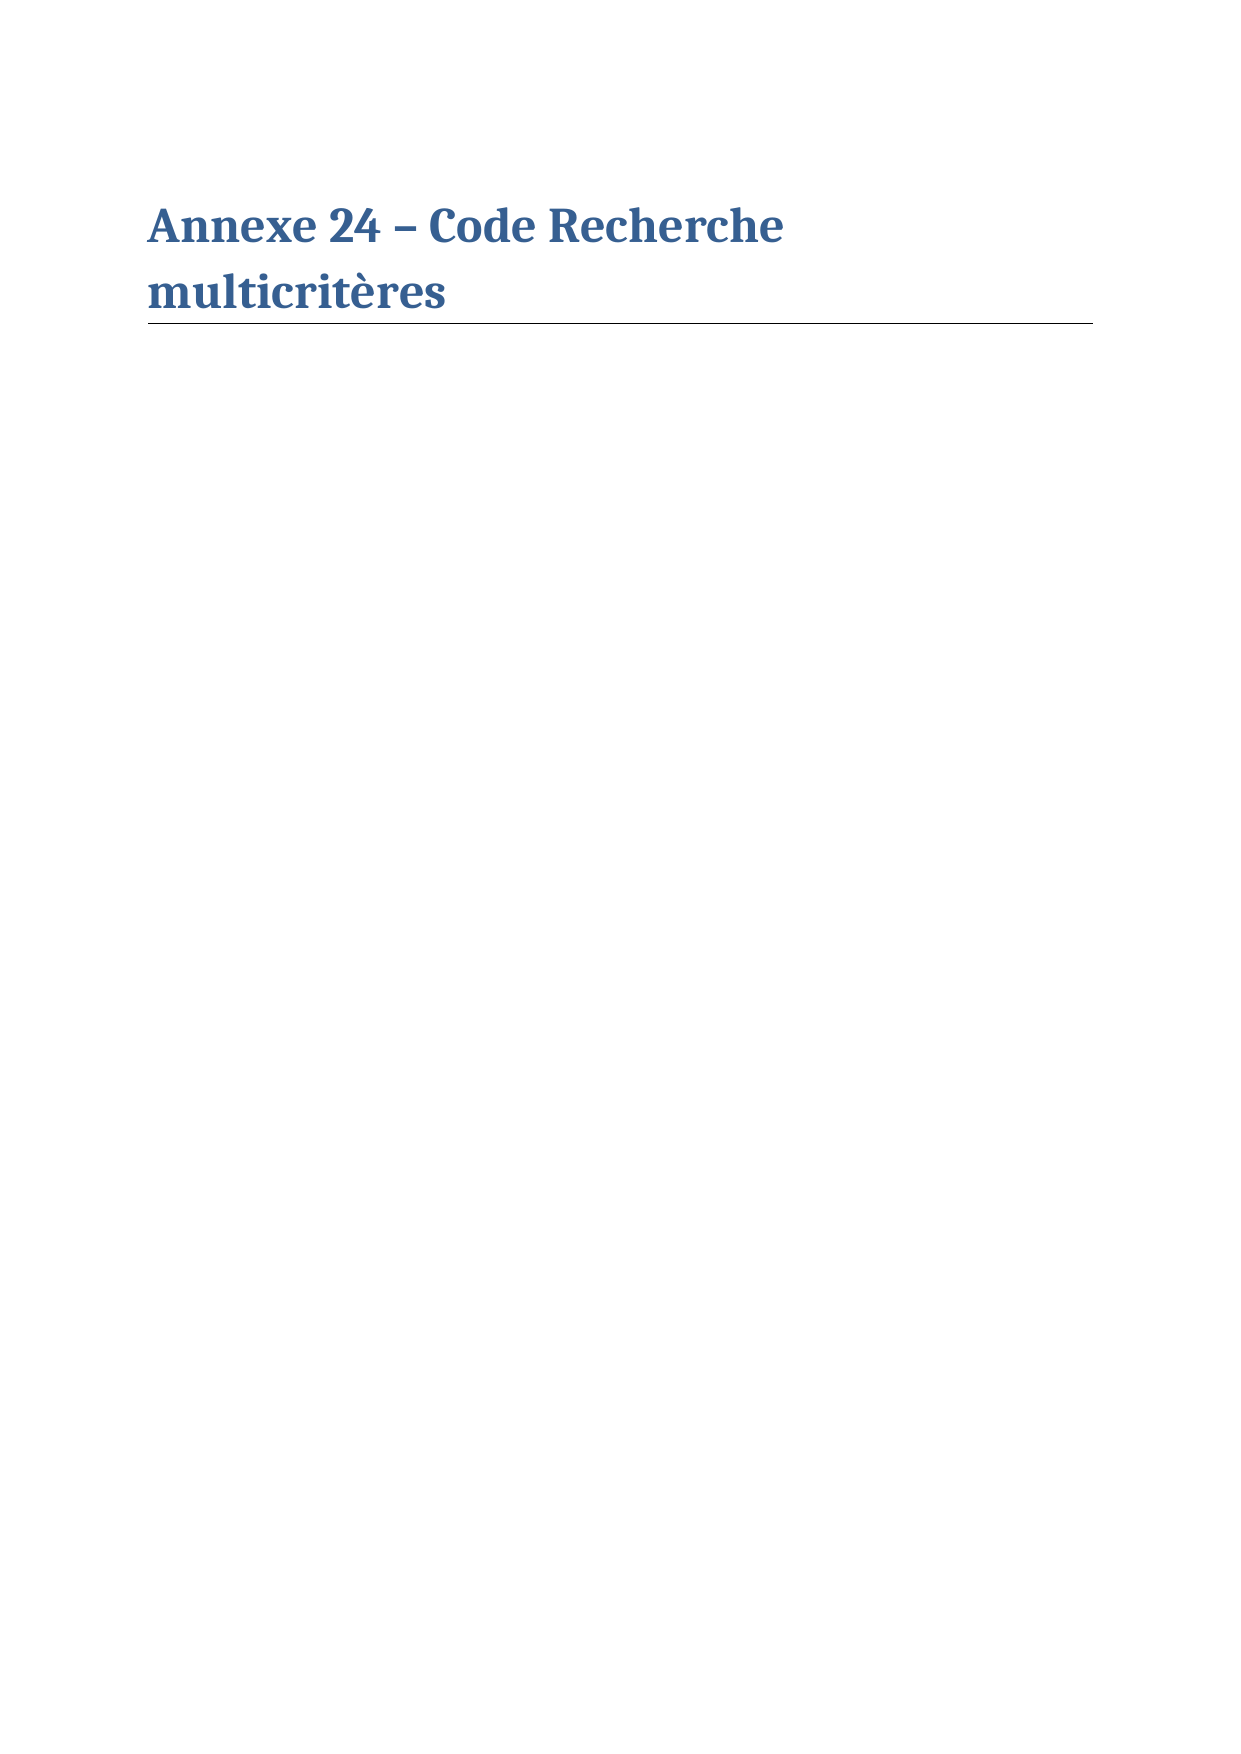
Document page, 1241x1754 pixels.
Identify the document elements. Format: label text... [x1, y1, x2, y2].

subtitle Annexe 24 – Code Recherche multicritères [148, 198, 1093, 323]
